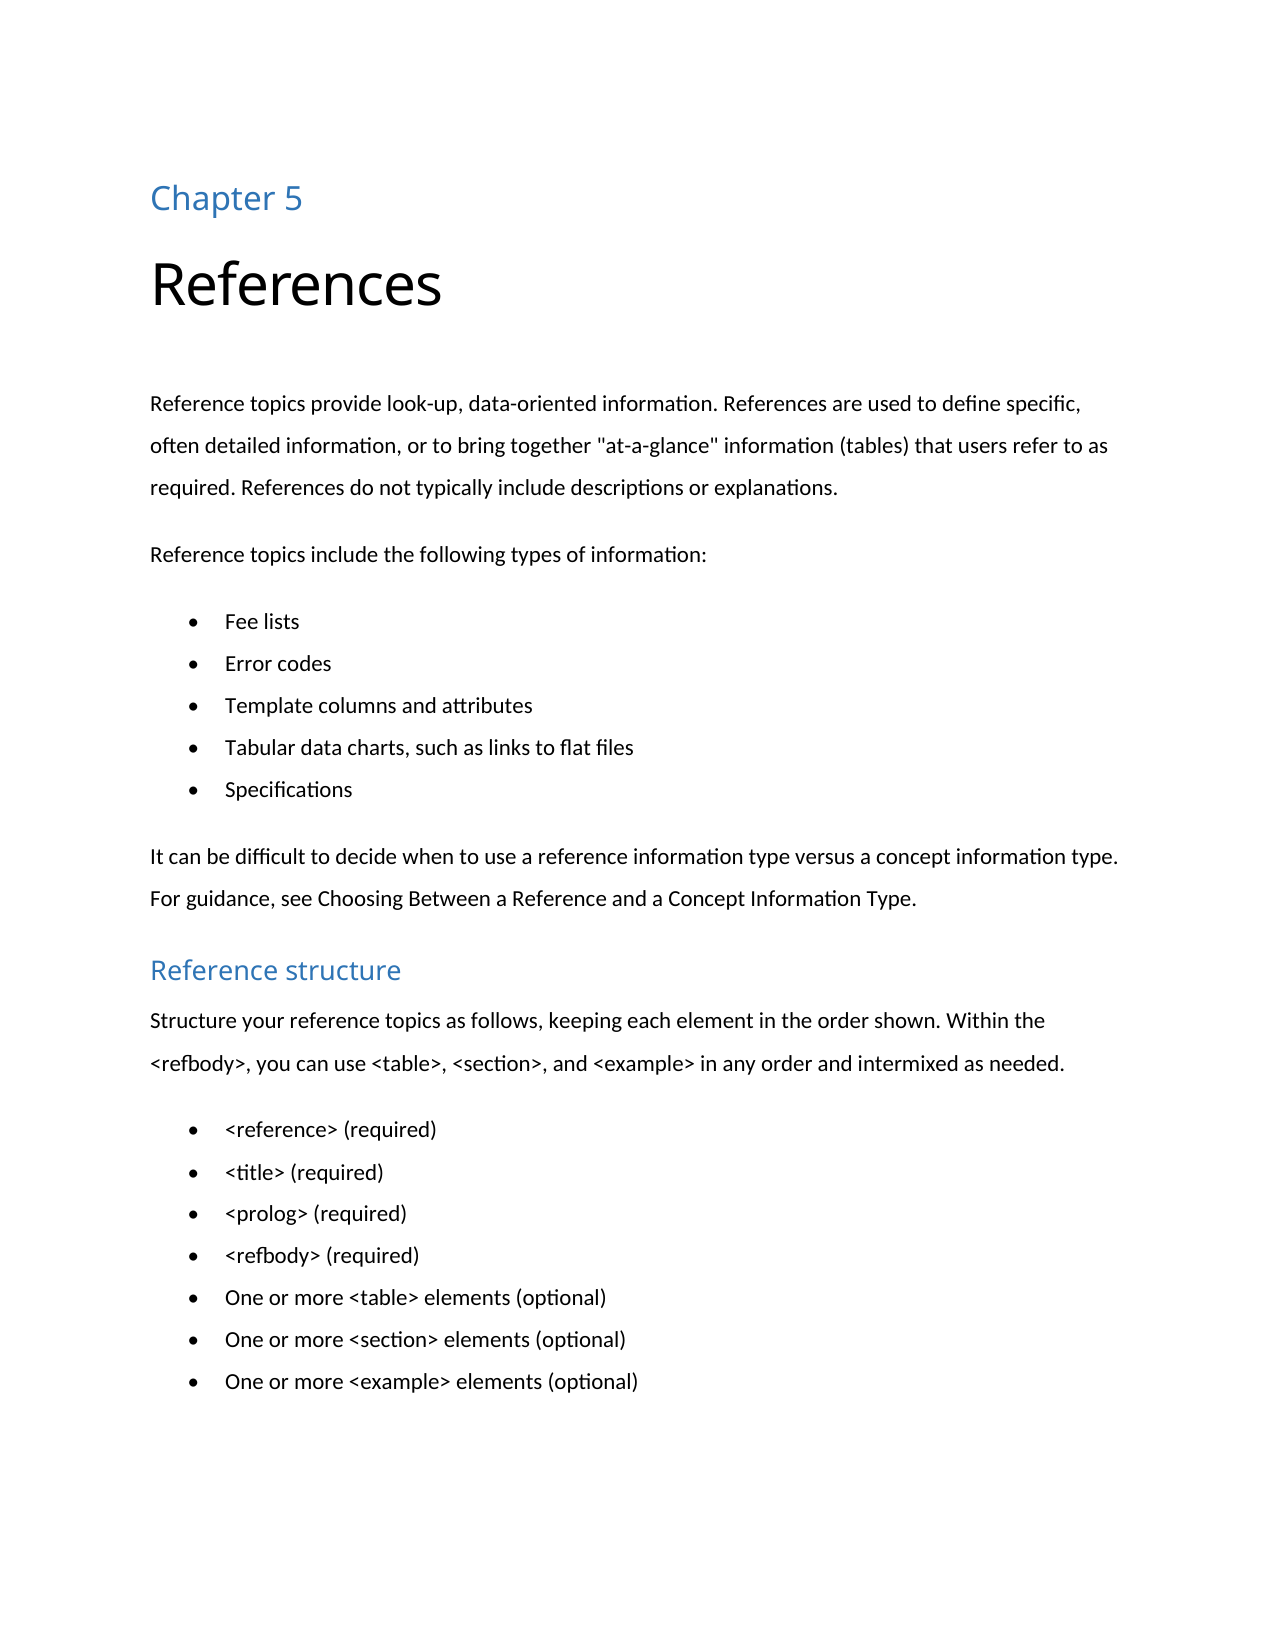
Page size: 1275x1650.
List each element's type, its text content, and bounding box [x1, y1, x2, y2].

text Reference topics provide look-up, data-oriented information. References are used to define specific, often detailed information, or to bring together "at-a-glance" information (tables) that users refer to as required. References do not typically include descriptions or explanations. [150, 389, 1125, 502]
list Template columns and attributes [187, 691, 1125, 719]
list <prolog> (required) [187, 1199, 1125, 1228]
title References [150, 243, 1125, 323]
list <reference> (required) [187, 1116, 1125, 1144]
text Reference topics include the following types of information: [150, 541, 1125, 568]
list Tabular data charts, such as links to flat files [187, 733, 1125, 761]
list Specifications [187, 775, 1125, 803]
list <refbody> (required) [187, 1242, 1125, 1269]
text It can be difficult to decide when to use a reference information type versus a concept information type. For guidance, see Choosing Between a Reference and a Concept Information Type. [150, 842, 1125, 912]
text Structure your reference topics as follows, keeping each element in the order shown. Within the <refbody>, you can use <table>, <section>, and <example> in any order and intermixed as needed. [150, 1007, 1125, 1077]
subtitle Chapter 5 [150, 175, 1125, 220]
list One or more <section> elements (optional) [187, 1326, 1125, 1353]
list One or more <example> elements (optional) [187, 1367, 1125, 1396]
subtitle Reference structure [150, 951, 1125, 988]
list One or more <table> elements (optional) [187, 1283, 1125, 1312]
list Error codes [187, 649, 1125, 677]
list <title> (required) [187, 1158, 1125, 1186]
list Fee lists [187, 607, 1125, 636]
